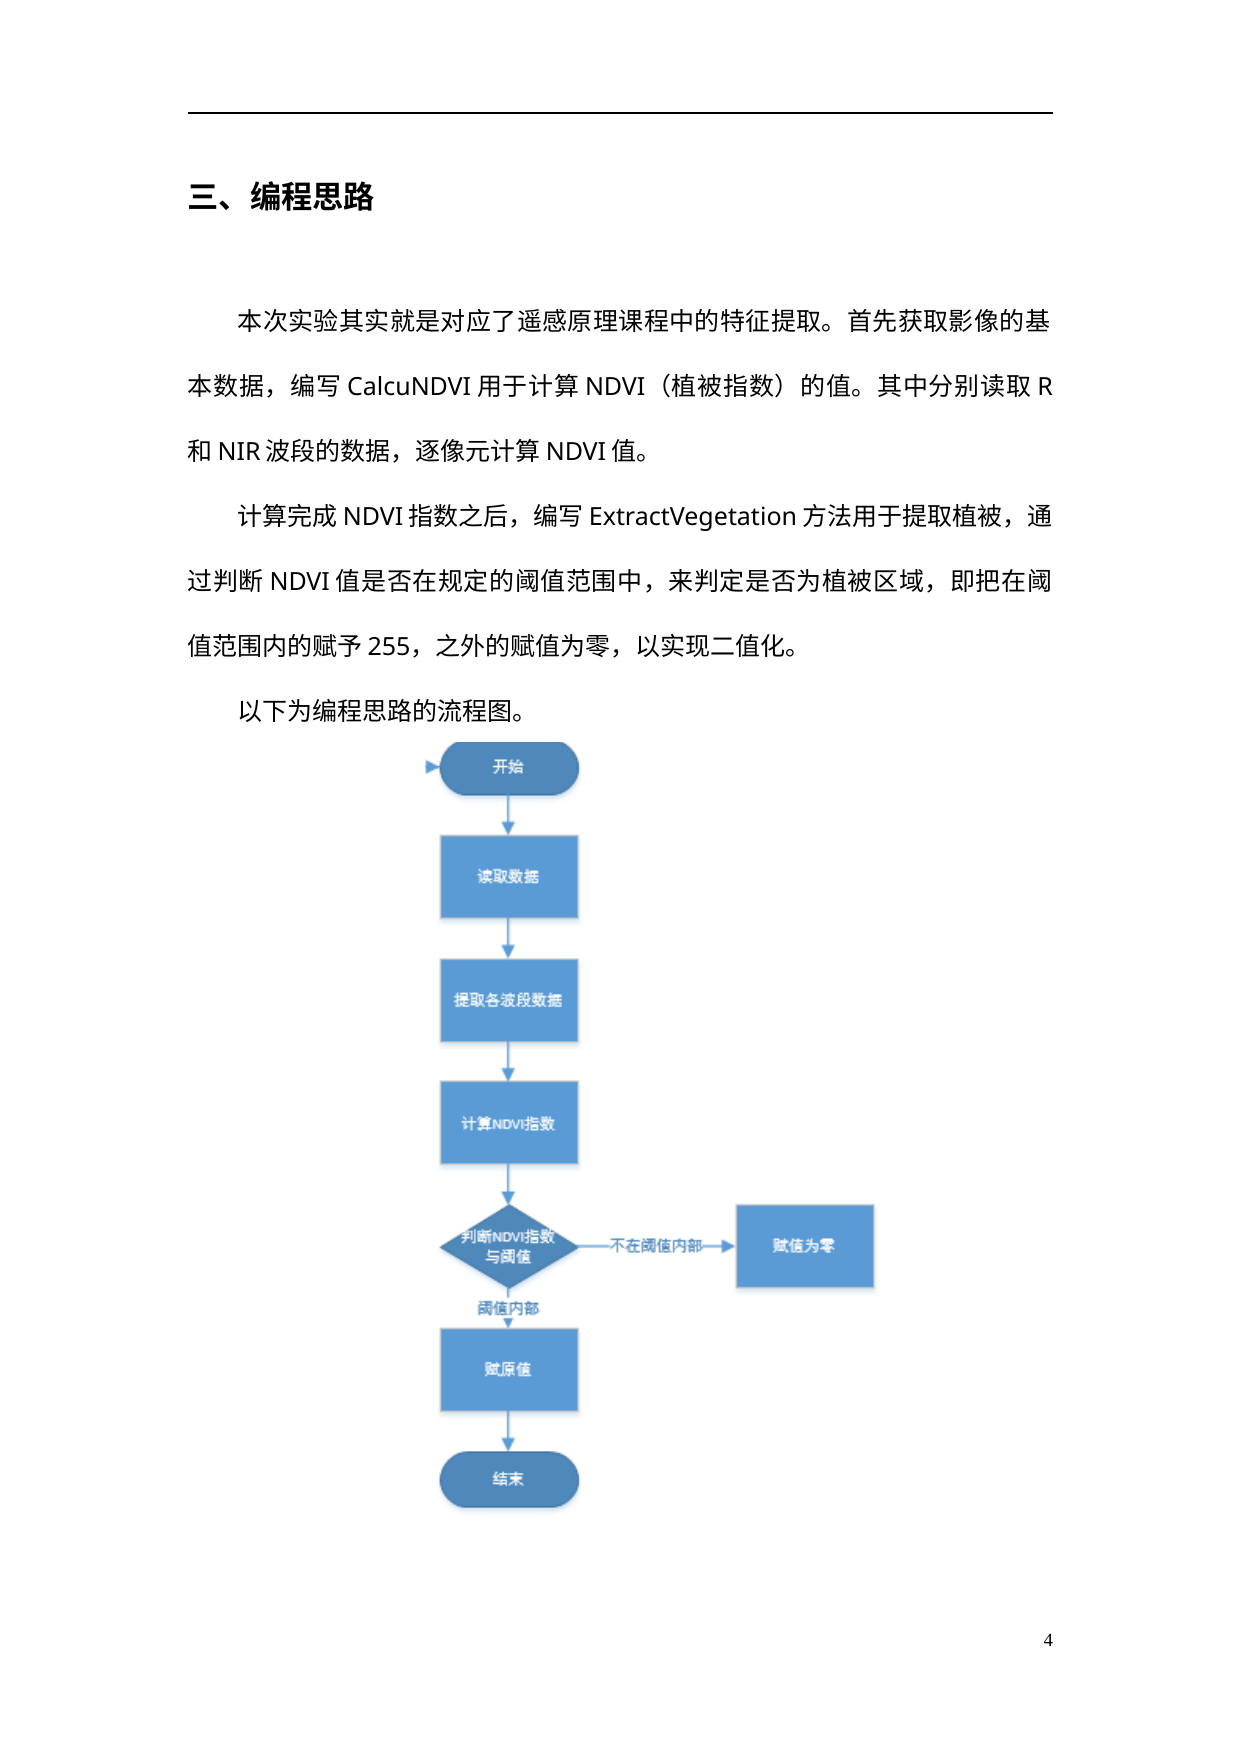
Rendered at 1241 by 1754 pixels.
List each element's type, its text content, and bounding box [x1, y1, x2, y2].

text 以下为编程思路的流程图。 [187, 677, 1053, 742]
text 计算完成NDVI指数之后，编写ExtractVegetation方法用于提取植被，通过判断NDVI值是否在规定的阈值范围中，来判定是否为植被区域，即把在阈值范围内的赋予255，之外的赋值为零，以实现二值化。 [187, 482, 1053, 677]
subtitle 三、编程思路 [187, 162, 1053, 227]
text 本次实验其实就是对应了遥感原理课程中的特征提取。首先获取影像的基本数据，编写CalcuNDVI用于计算NDVI（植被指数）的值。其中分别读取R和NIR波段的数据，逐像元计算NDVI值。 [187, 287, 1053, 482]
picture [393, 742, 897, 1533]
